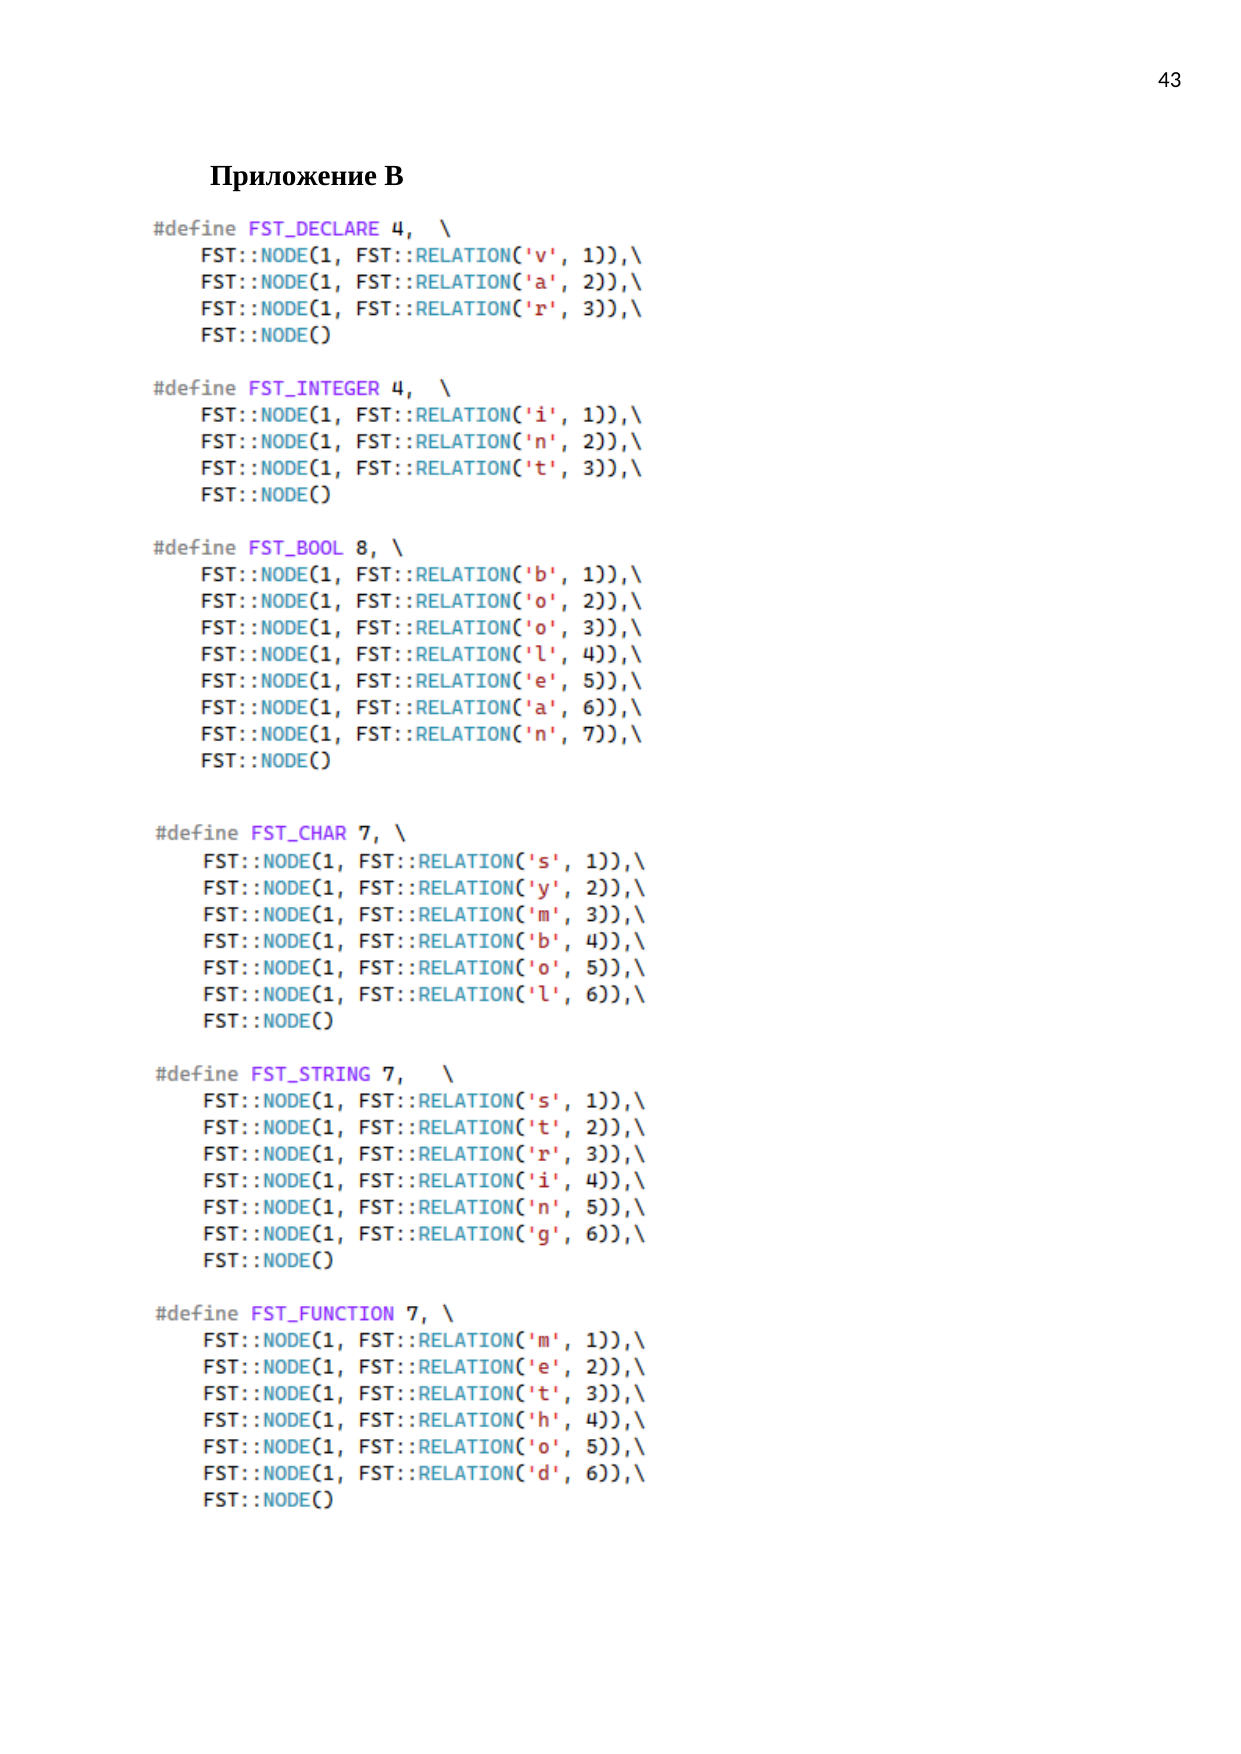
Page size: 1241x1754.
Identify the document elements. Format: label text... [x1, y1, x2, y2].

picture [136, 217, 699, 788]
picture [135, 812, 704, 1521]
subtitle Приложение В [136, 158, 1181, 192]
